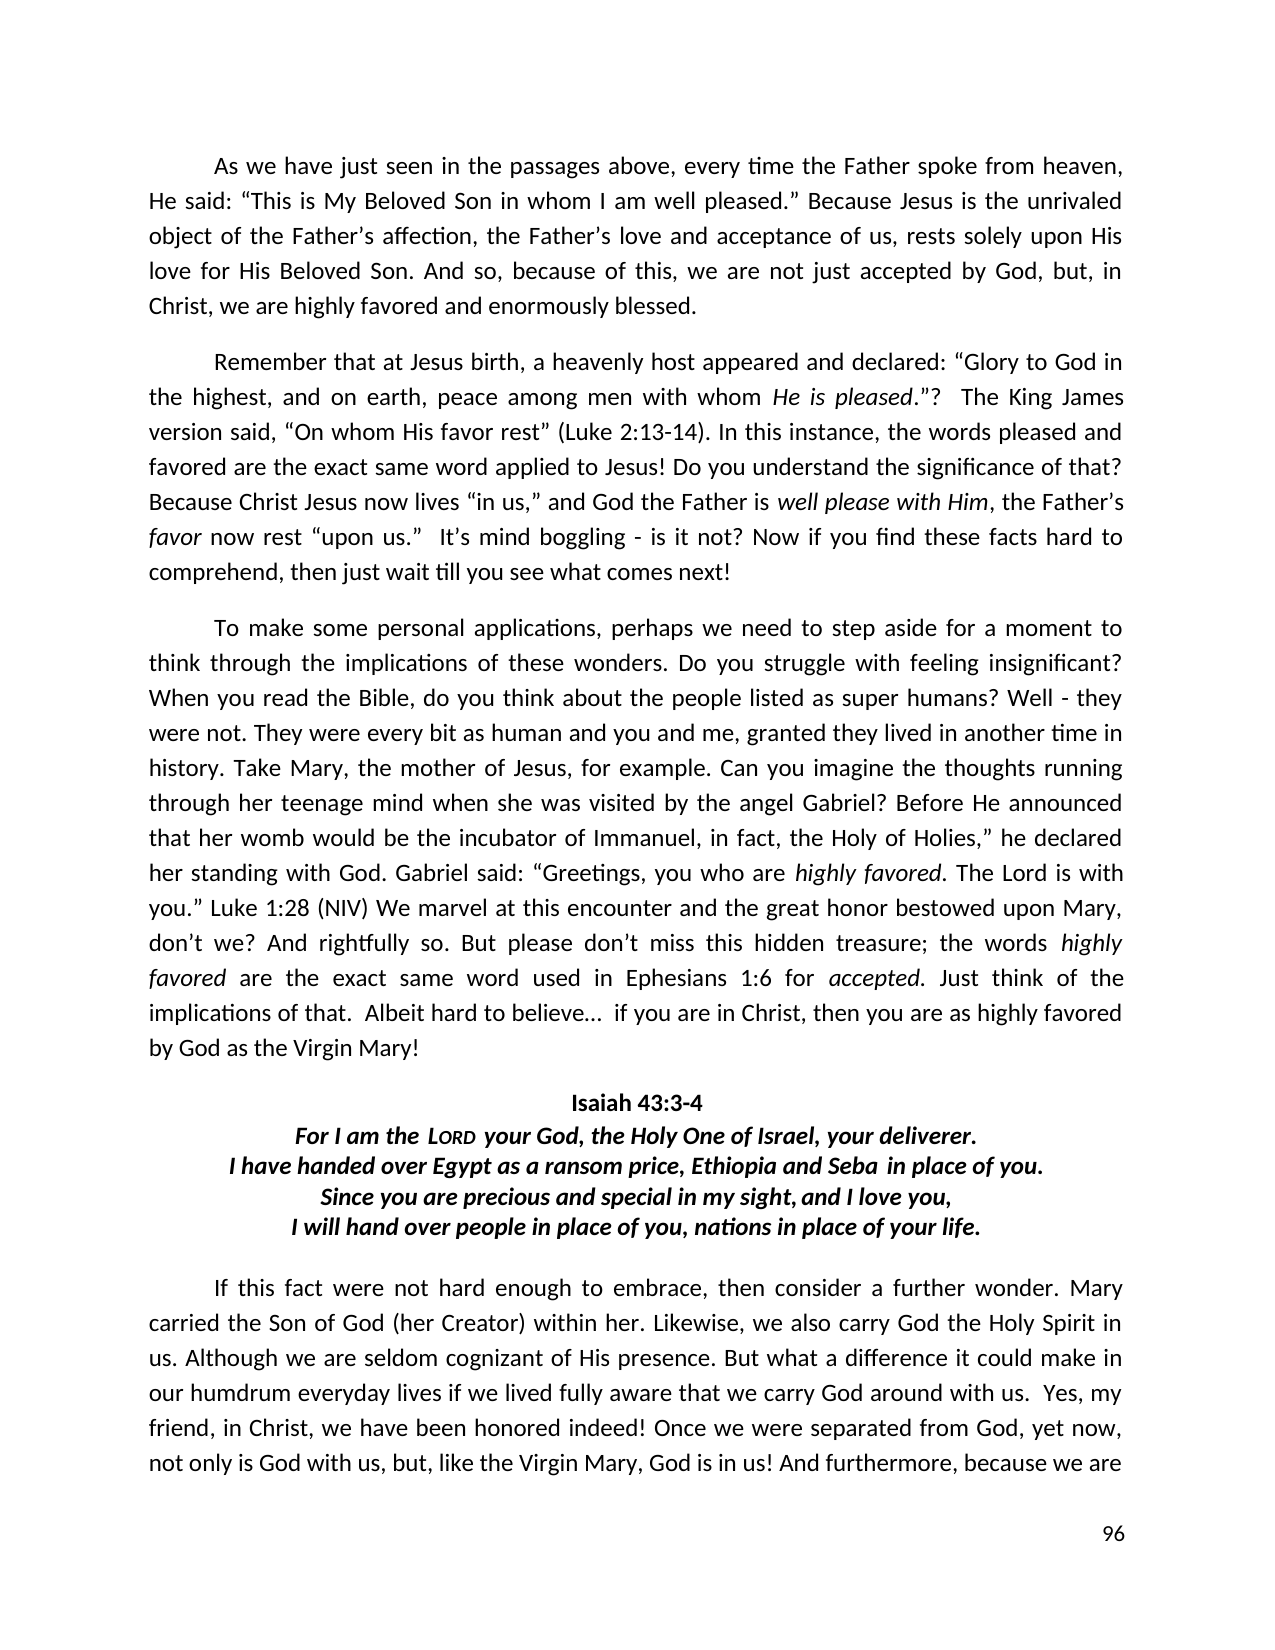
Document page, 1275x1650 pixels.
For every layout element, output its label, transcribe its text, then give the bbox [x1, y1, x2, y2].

text Isaiah 43:3-4 [152, 1087, 1122, 1118]
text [148, 1272, 1124, 1477]
text Remember that at Jesus birth, a heavenly host appeared and declared: “Glory to God in the highest, and on earth, peace among men with whom He is pleased.”? The King James version said, “On whom His favor rest” (Luke 2:13-14). In this instance, the words pleased and favored are the exact same word applied to Jesus! Do you understand the significance of that? Because Christ Jesus now lives “in us,” and God the Father is well please with Him, the Father’s favor now rest “upon us.” It’s mind boggling - is it not? Now if you find these facts hard to comprehend, then just wait till you see what comes next! [148, 346, 1124, 586]
text I will hand over people in place of you, nations in place of your life. [150, 1212, 1125, 1242]
text Since you are precious and special in my sight, and I love you, [150, 1181, 1125, 1212]
text For I am the Lord your God, the Holy One of Israel, your deliverer. [150, 1120, 1125, 1151]
text To make some personal applications, perhaps we need to step aside for a moment to think through the implications of these wonders. Do you struggle with feeling insignificant? When you read the Bible, do you think about the people listed as super humans? Well - they were not. They were every bit as human and you and me, granted they lived in another time in history. Take Mary, the mother of Jesus, for example. Can you imagine the thoughts running through her teenage mind when she was visited by the angel Gabriel? Before He announced that her womb would be the incubator of Immanuel, in fact, the Holy of Holies,” he declared her standing with God. Gabriel said: “Greetings, you who are highly favored. The Lord is with you.” Luke 1:28 (NIV) We marvel at this encounter and the great honor bestowed upon Mary, don’t we? And rightfully so. But please don’t miss this hidden treasure; the words highly favored are the exact same word used in Ephesians 1:6 for accepted. Just think of the implications of that. Albeit hard to believe… if you are in Christ, then you are as highly favored by God as the Virgin Mary! [148, 612, 1124, 1062]
text I have handed over Egypt as a ransom price, Ethiopia and Seba in place of you. [150, 1151, 1125, 1181]
text As we have just seen in the passages above, every time the Father spoke from heaven, He said: “This is My Beloved Son in whom I am well pleased.” Because Jesus is the unrivaled object of the Father’s affection, the Father’s love and acceptance of us, rests solely upon His love for His Beloved Son. And so, because of this, we are not just accepted by God, but, in Christ, we are highly favored and enormously blessed. [148, 150, 1124, 321]
